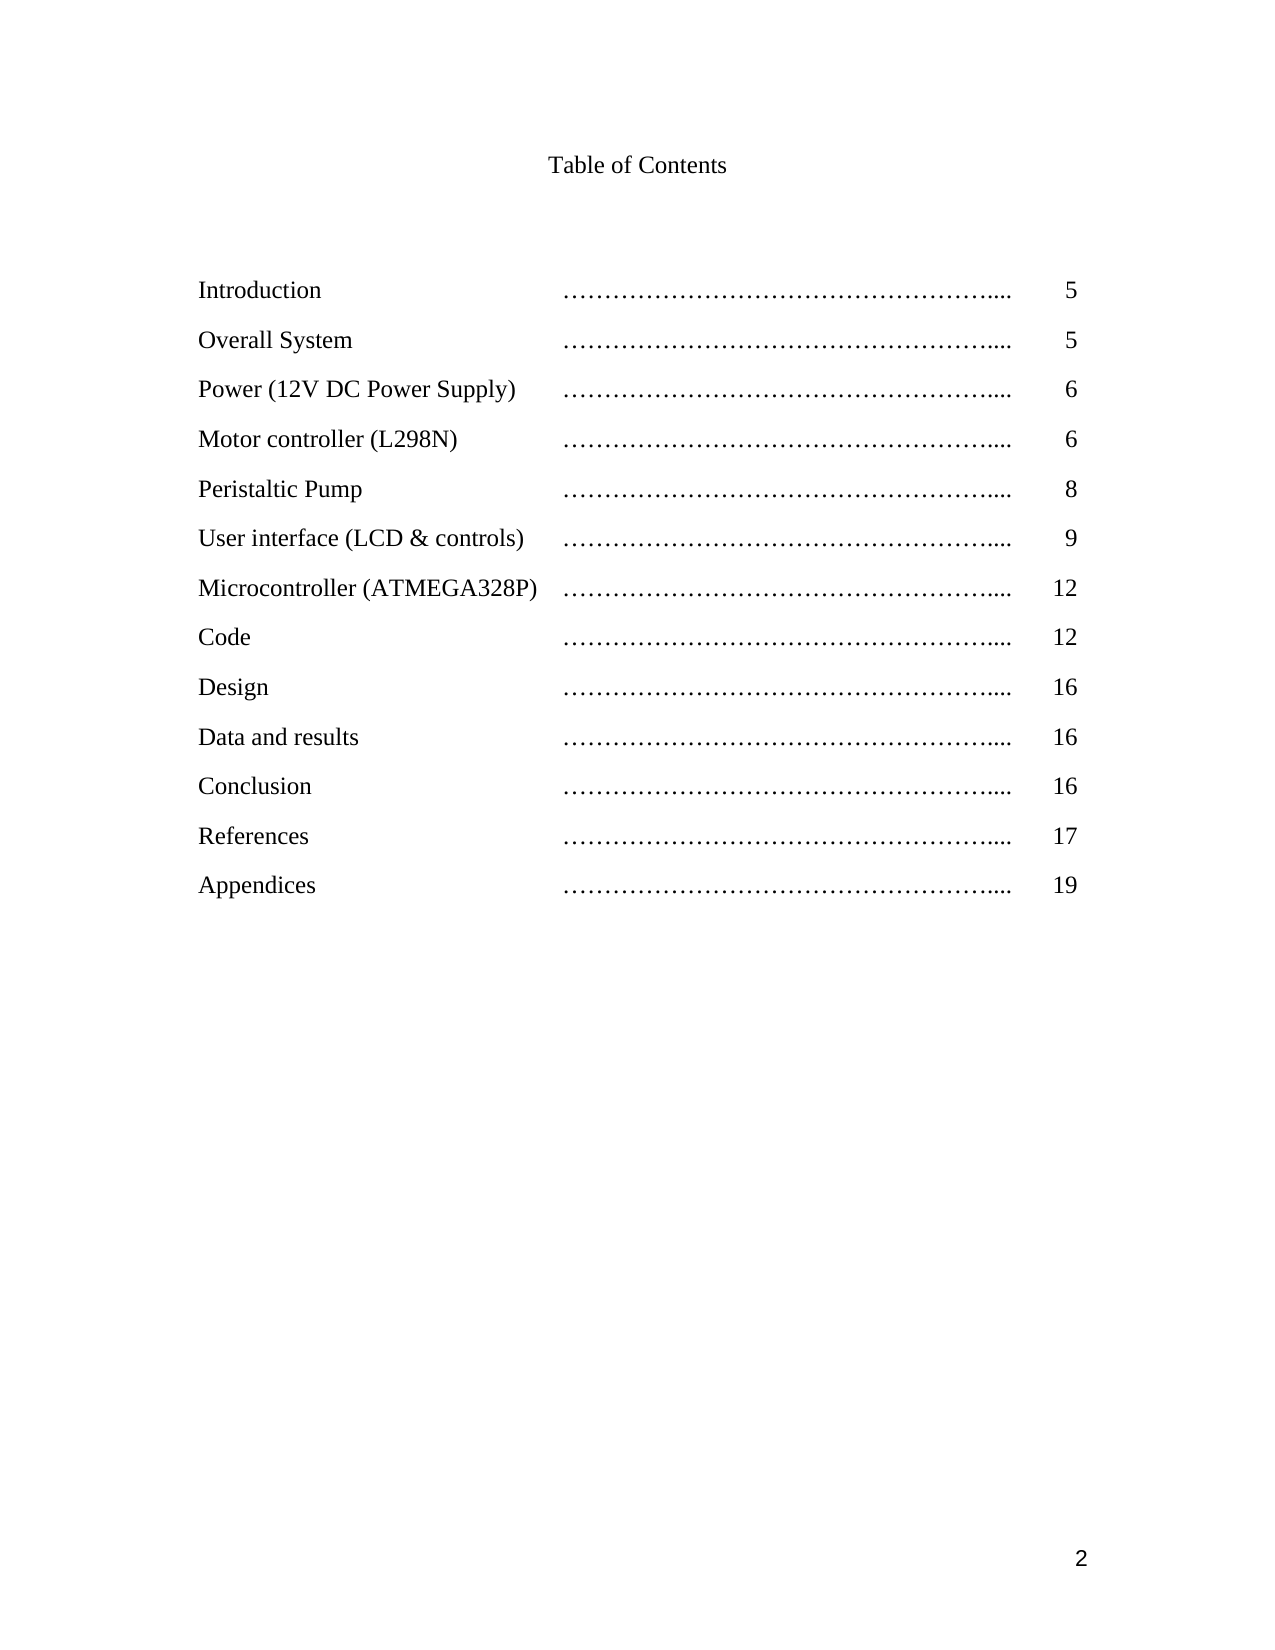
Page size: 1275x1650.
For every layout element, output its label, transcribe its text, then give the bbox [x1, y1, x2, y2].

table_cell Design [188, 662, 551, 711]
table_cell Appendices [188, 860, 551, 909]
table_cell 19 [1023, 860, 1087, 909]
table_header 5 [1023, 265, 1087, 314]
table_cell …………………………………………….... [551, 662, 1023, 711]
table_cell 16 [1023, 711, 1087, 761]
table_cell Motor controller (L298N) [188, 414, 551, 463]
table_cell Conclusion [188, 761, 551, 810]
table_cell …………………………………………….... [551, 860, 1023, 909]
table_cell 9 [1023, 513, 1087, 562]
table_cell Data and results [188, 711, 551, 761]
table_cell 12 [1023, 612, 1087, 662]
table_cell 8 [1023, 463, 1087, 513]
table_cell Overall System [188, 315, 551, 364]
table_cell 17 [1023, 810, 1087, 860]
table_cell 6 [1023, 414, 1087, 463]
table_cell Code [188, 612, 551, 662]
table_cell …………………………………………….... [551, 563, 1023, 612]
table_cell Power (12V DC Power Supply) [188, 364, 551, 414]
table_header Introduction [188, 265, 551, 314]
table_cell …………………………………………….... [551, 711, 1023, 761]
text Table of Contents [187, 150, 1087, 179]
table_cell …………………………………………….... [551, 810, 1023, 860]
table_cell …………………………………………….... [551, 463, 1023, 513]
table_cell …………………………………………….... [551, 414, 1023, 463]
table_cell …………………………………………….... [551, 513, 1023, 562]
table_cell …………………………………………….... [551, 364, 1023, 414]
table_cell 12 [1023, 563, 1087, 612]
table_cell 6 [1023, 364, 1087, 414]
table_cell Microcontroller (ATMEGA328P) [188, 563, 551, 612]
table_cell 16 [1023, 761, 1087, 810]
table_cell …………………………………………….... [551, 315, 1023, 364]
table_cell …………………………………………….... [551, 761, 1023, 810]
table_cell 16 [1023, 662, 1087, 711]
table_cell References [188, 810, 551, 860]
table_cell User interface (LCD & controls) [188, 513, 551, 562]
table_cell 5 [1023, 315, 1087, 364]
table_header …………………………………………….... [551, 265, 1023, 314]
table_cell …………………………………………….... [551, 612, 1023, 662]
table_cell Peristaltic Pump [188, 463, 551, 513]
